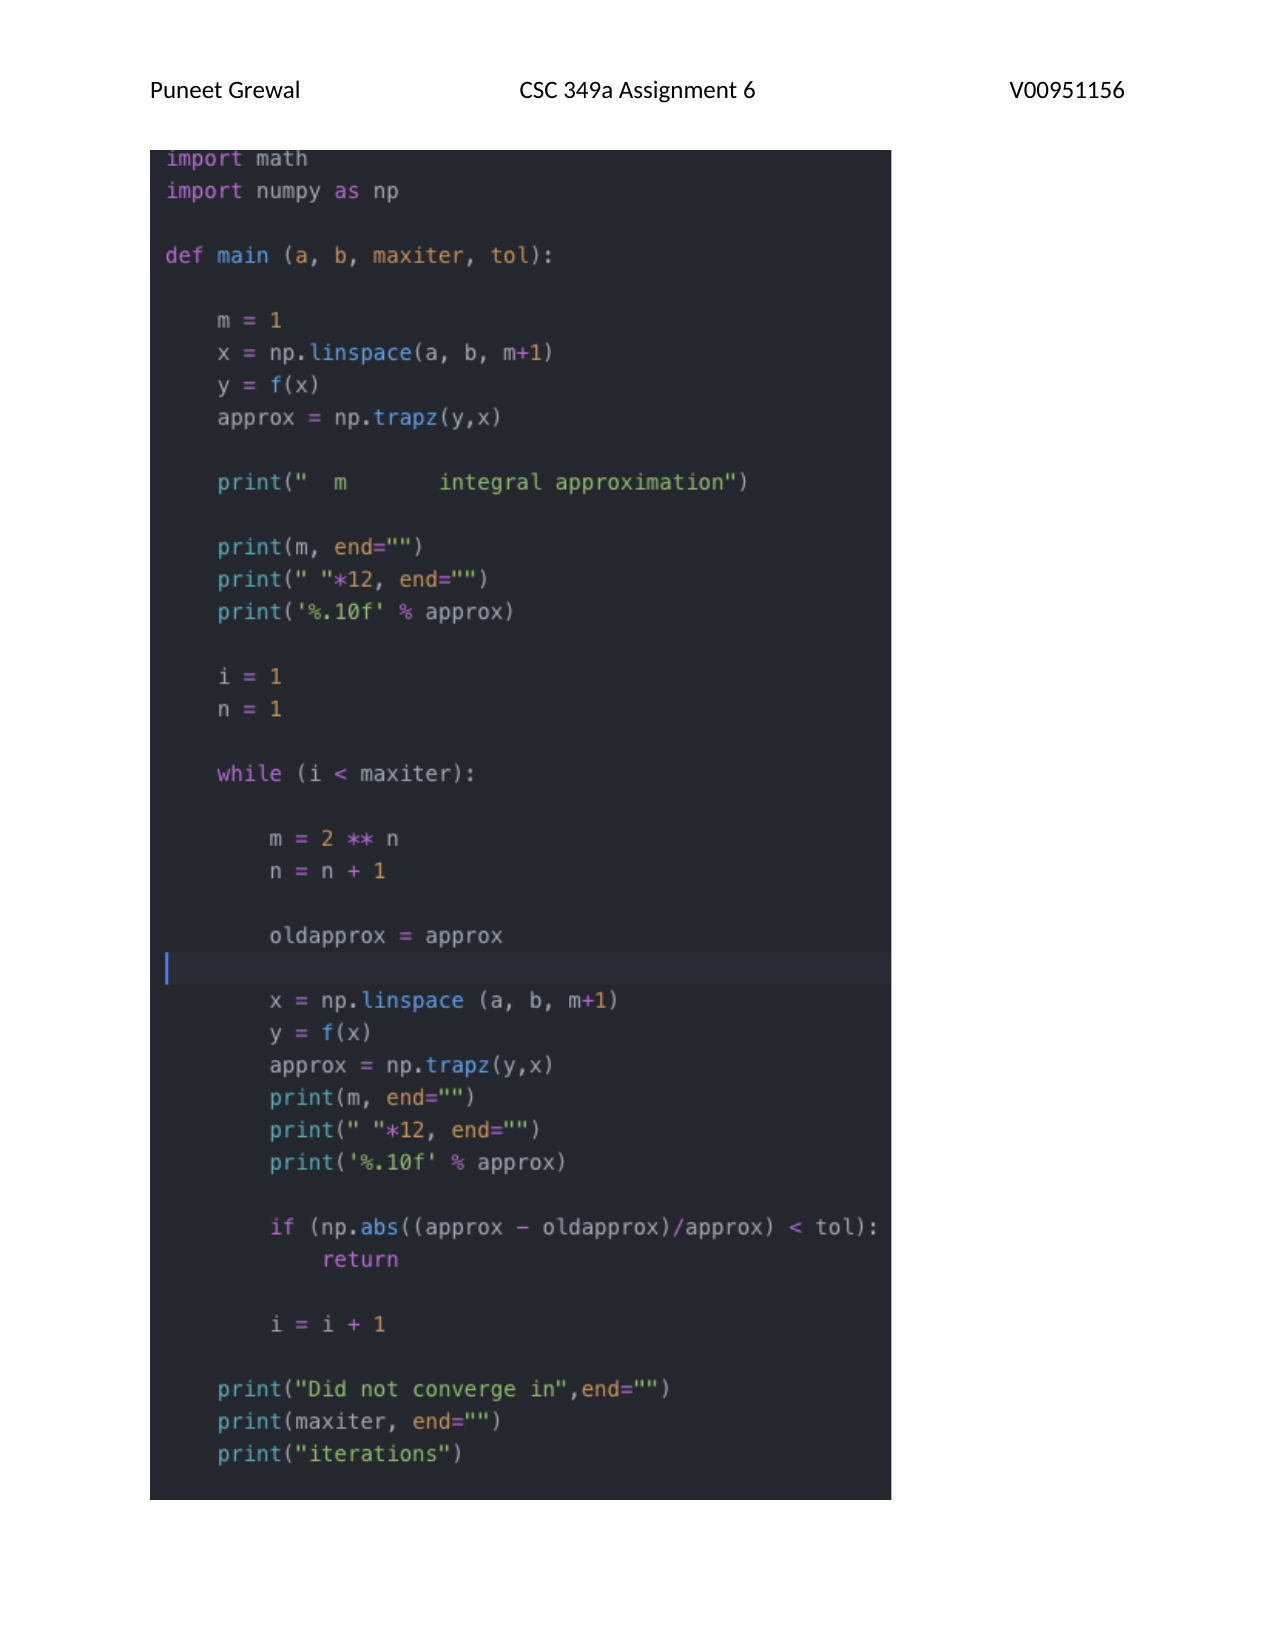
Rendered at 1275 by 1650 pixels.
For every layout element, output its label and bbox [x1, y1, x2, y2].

picture [150, 150, 892, 1500]
